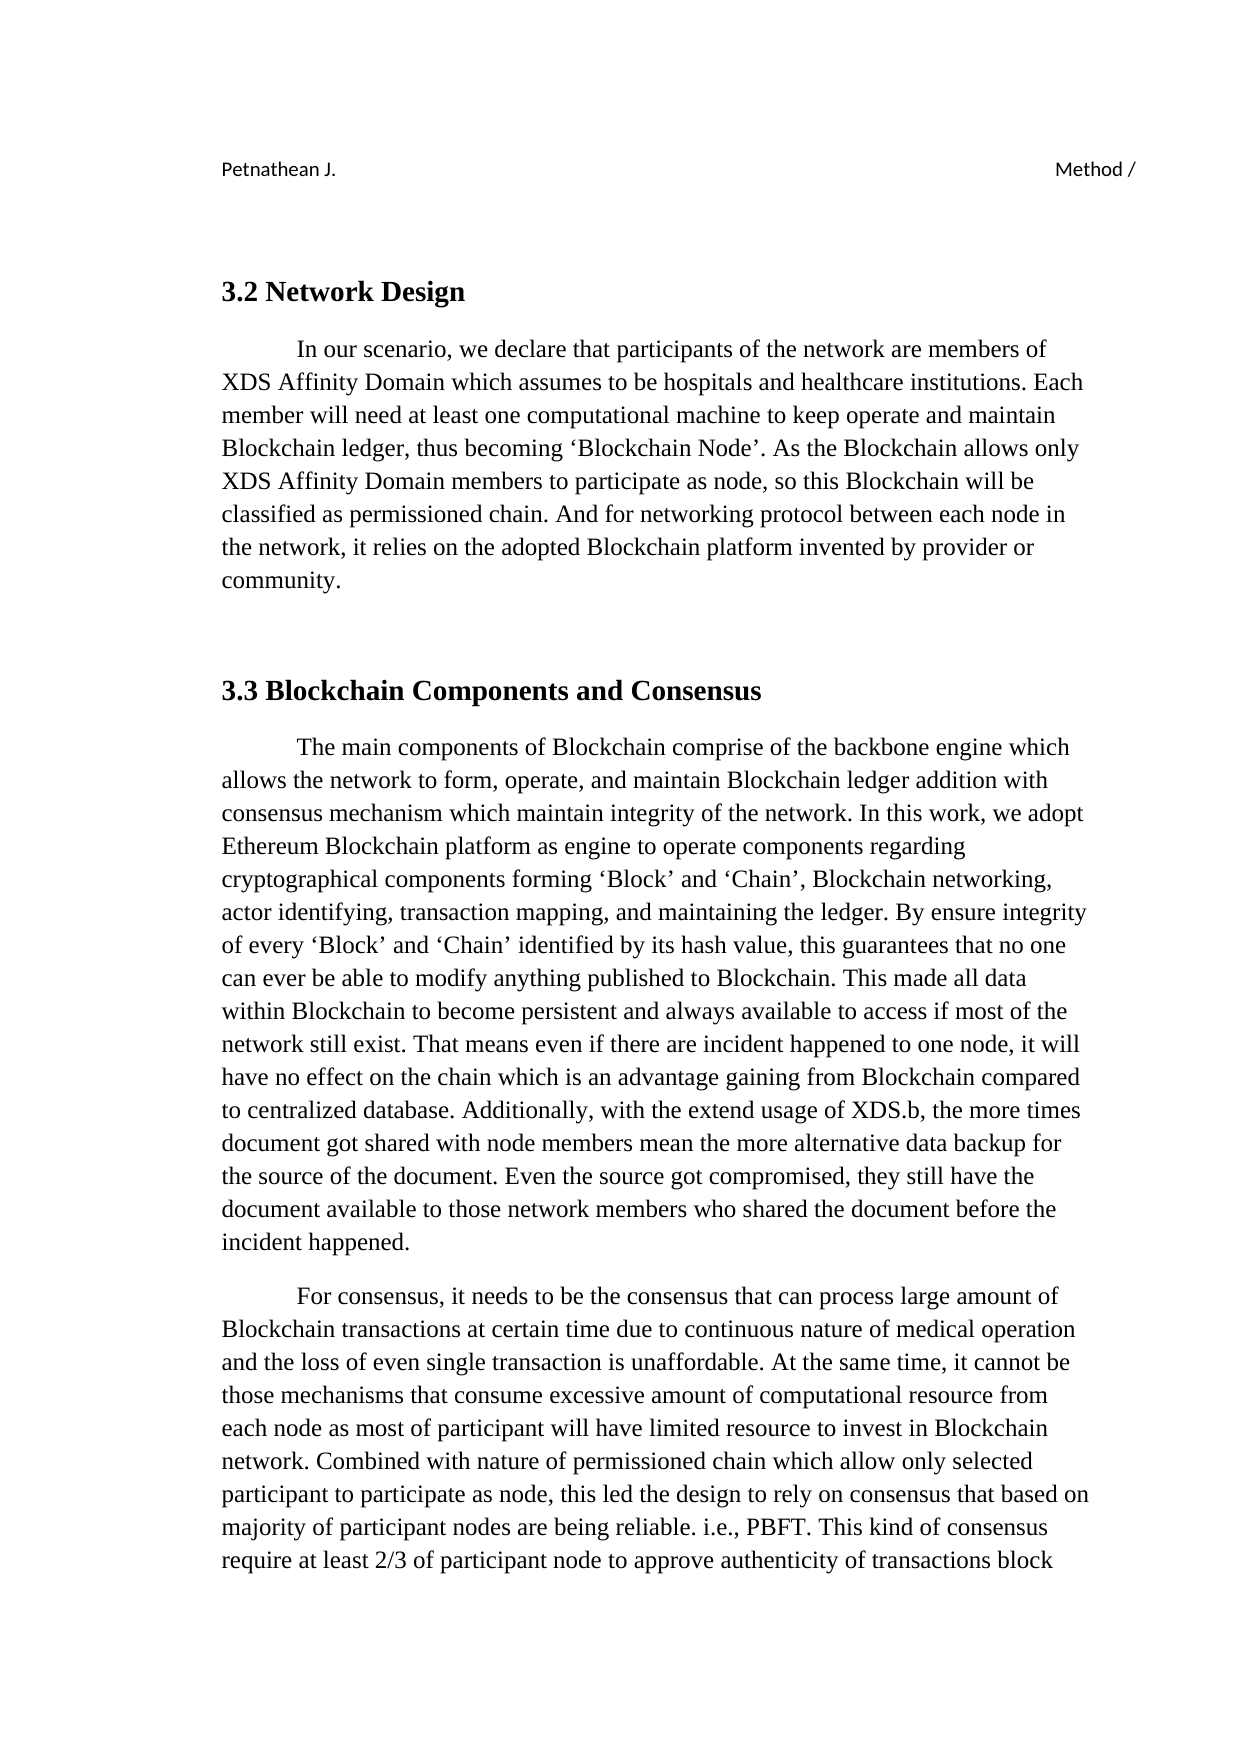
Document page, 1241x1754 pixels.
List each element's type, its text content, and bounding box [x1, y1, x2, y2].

text In our scenario, we declare that participants of the network are members of XDS Affinity Domain which assumes to be hospitals and healthcare institutions. Each member will need at least one computational machine to keep operate and maintain Blockchain ledger, thus becoming ‘Blockchain Node’. As the Blockchain allows only XDS Affinity Domain members to participate as node, so this Blockchain will be classified as permissioned chain. And for networking protocol between each node in the network, it relies on the adopted Blockchain platform invented by provider or community. [221, 334, 1092, 594]
text The main components of Blockchain comprise of the backbone engine which allows the network to form, operate, and maintain Blockchain ledger addition with consensus mechanism which maintain integrity of the network. In this work, we adopt Ethereum Blockchain platform as engine to operate components regarding cryptographical components forming ‘Block’ and ‘Chain’, Blockchain networking, actor identifying, transaction mapping, and maintaining the ledger. By ensure integrity of every ‘Block’ and ‘Chain’ identified by its hash value, this guarantees that no one can ever be able to modify anything published to Blockchain. This made all data within Blockchain to become persistent and always available to access if most of the network still exist. That means even if there are incident happened to one node, it will have no effect on the chain which is an advantage gaining from Blockchain compared to centralized database. Additionally, with the extend usage of XDS.b, the more times document got shared with node members mean the more alternative data backup for the source of the document. Even the source got compromised, they still have the document available to those network members who shared the document before the incident happened. [221, 732, 1092, 1256]
text 3.2 Network Design [221, 274, 1092, 308]
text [221, 1281, 1092, 1574]
text 3.3 Blockchain Components and Consensus [221, 673, 1092, 706]
